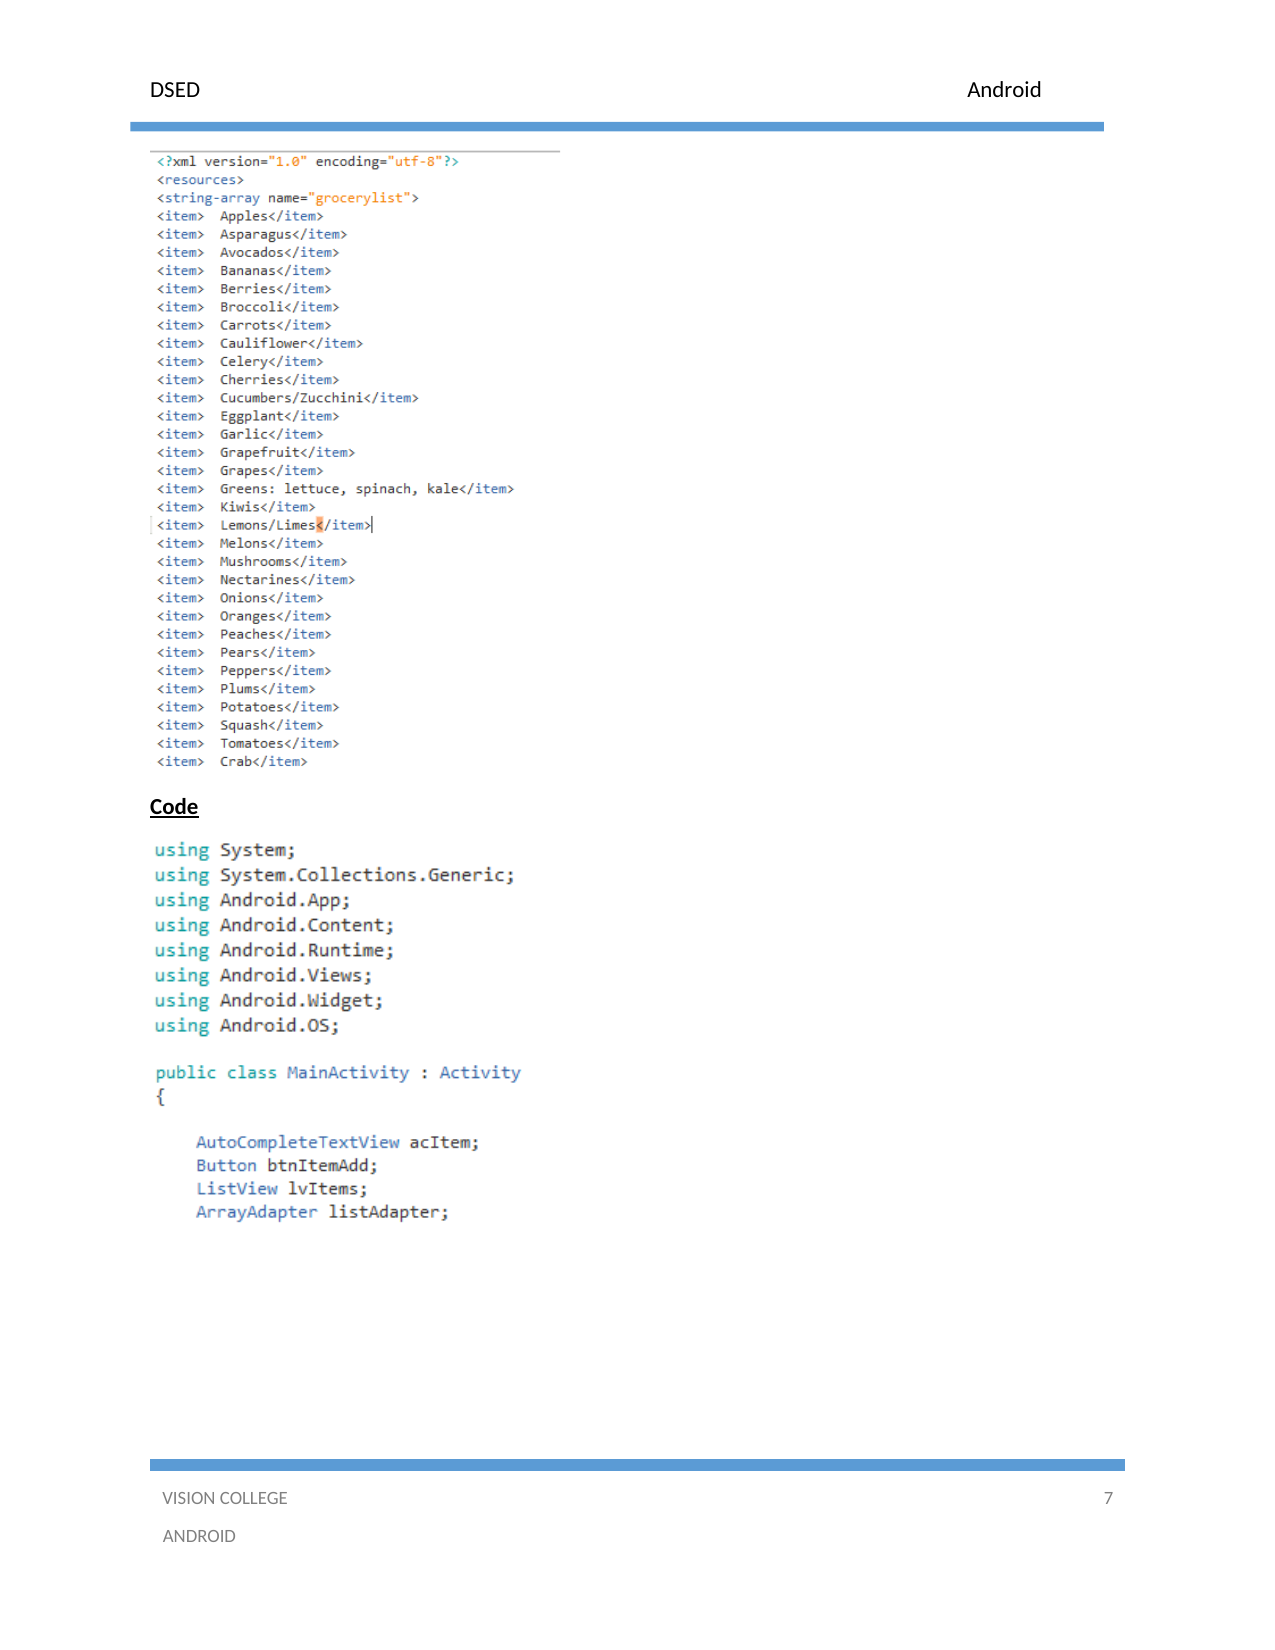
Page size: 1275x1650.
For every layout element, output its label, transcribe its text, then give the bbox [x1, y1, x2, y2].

picture [150, 839, 535, 1046]
picture [150, 150, 561, 774]
picture [150, 1064, 1125, 1244]
text Code [150, 792, 1125, 820]
